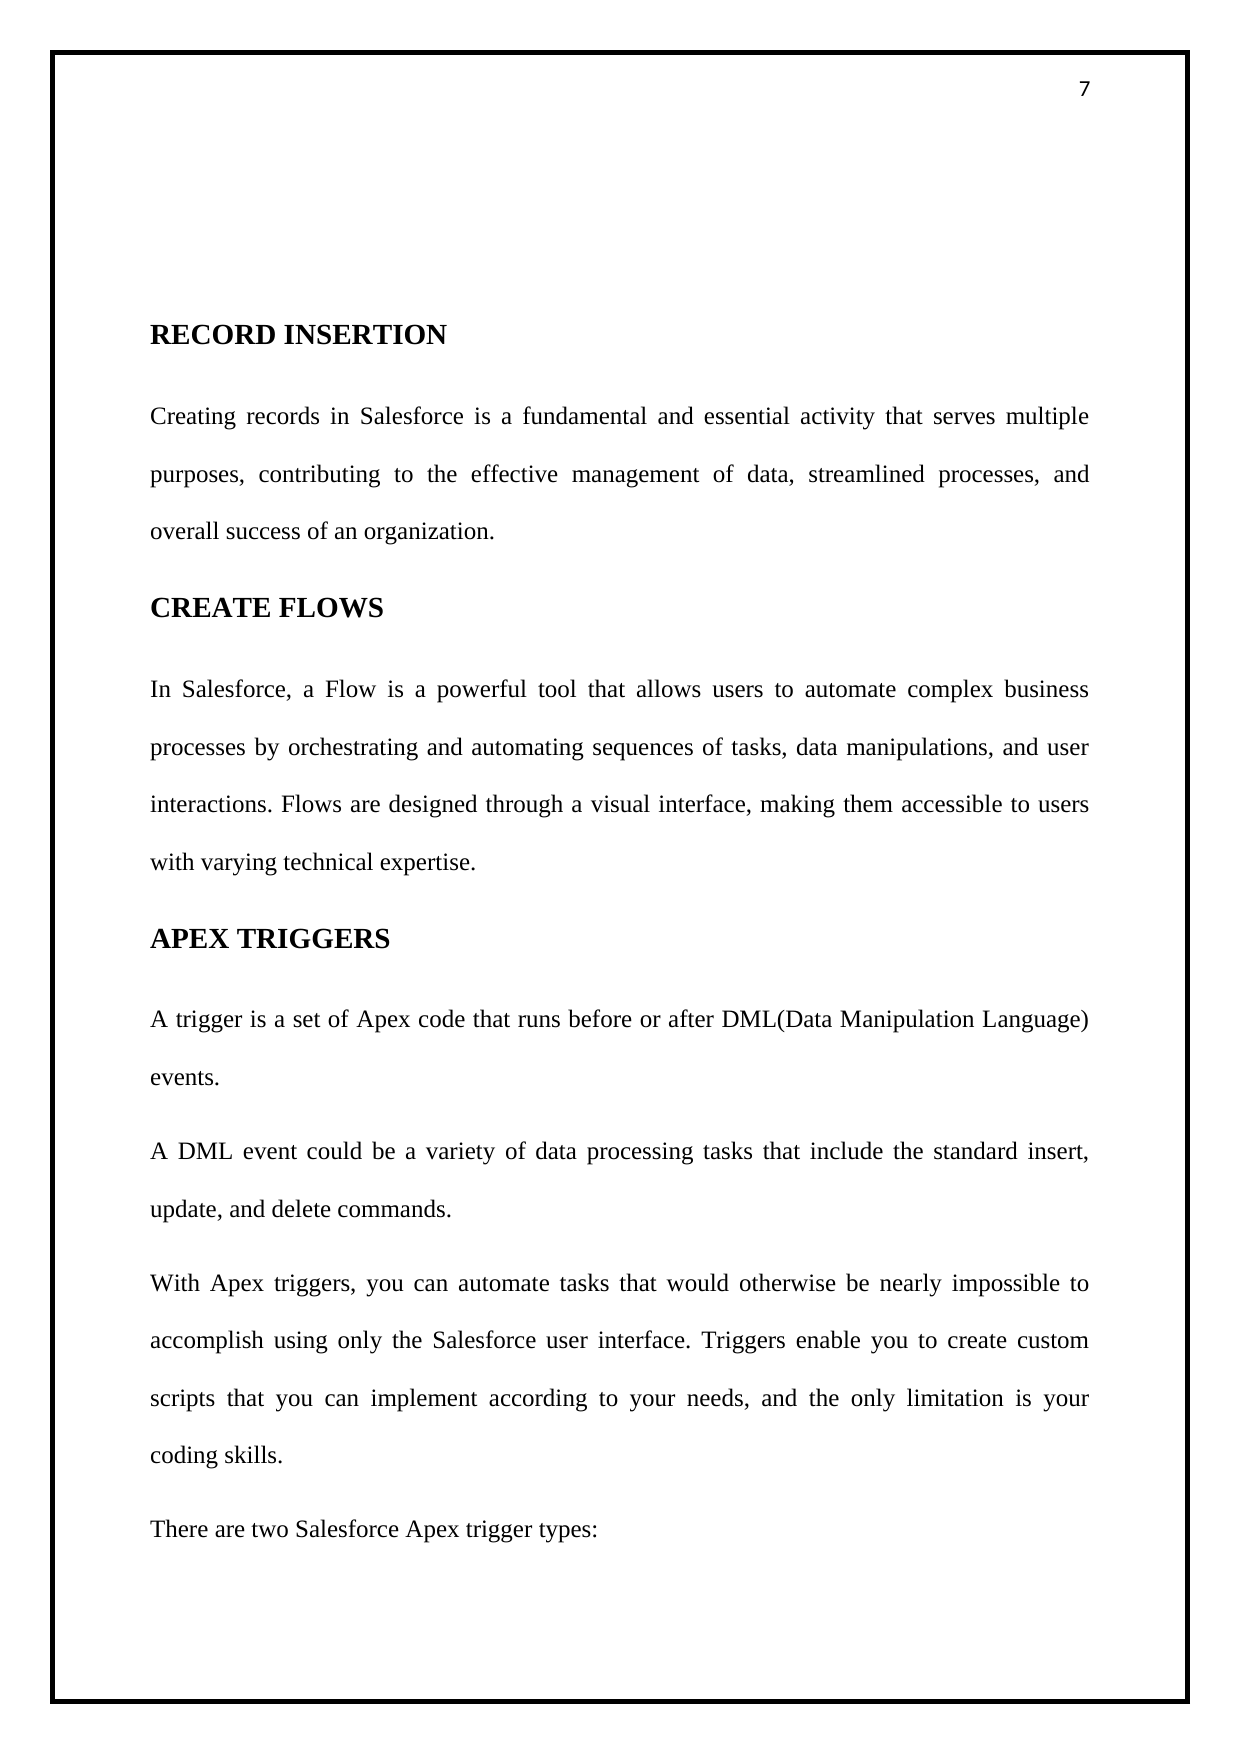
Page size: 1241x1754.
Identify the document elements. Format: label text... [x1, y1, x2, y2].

text APEX TRIGGERS [150, 921, 1090, 954]
text A DML event could be a variety of data processing tasks that include the standard insert, update, and delete commands. [150, 1136, 1090, 1222]
text There are two Salesforce Apex trigger types: [150, 1514, 1090, 1543]
text RECORD INSERTION [150, 317, 1090, 351]
text With Apex triggers, you can automate tasks that would otherwise be nearly impossible to accomplish using only the Salesforce user interface. Triggers enable you to create custom scripts that you can implement according to your needs, and the only limitation is your coding skills. [150, 1268, 1090, 1469]
text CREATE FLOWS [150, 590, 1090, 624]
text A trigger is a set of Apex code that runs before or after DML(Data Manipulation Language) events. [150, 1004, 1090, 1091]
text Creating records in Salesforce is a fundamental and essential activity that serves multiple purposes, contributing to the effective management of data, streamlined processes, and overall success of an organization. [150, 401, 1090, 545]
text In Salesforce, a Flow is a powerful tool that allows users to automate complex business processes by orchestrating and automating sequences of tasks, data manipulations, and user interactions. Flows are designed through a visual interface, making them accessible to users with varying technical expertise. [150, 674, 1090, 875]
